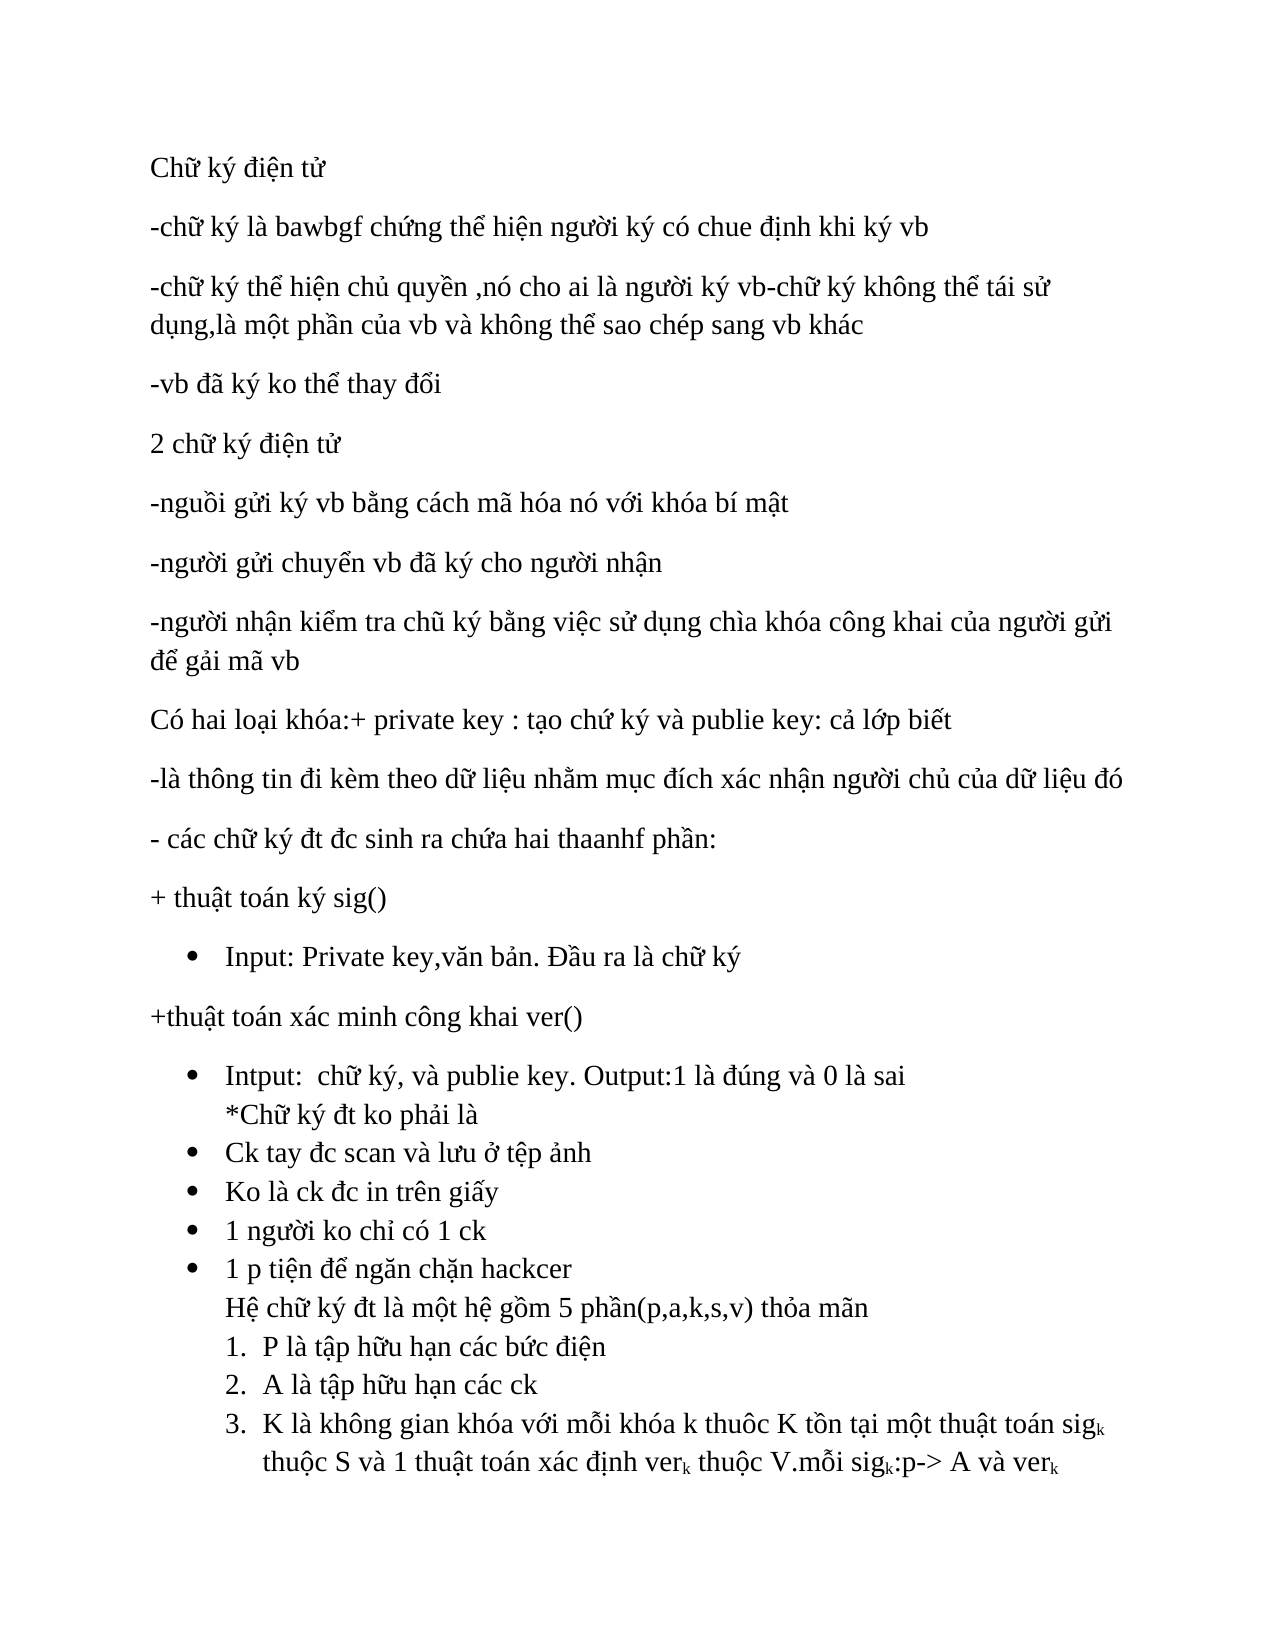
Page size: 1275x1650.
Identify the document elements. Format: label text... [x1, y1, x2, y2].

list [225, 1406, 1125, 1478]
text -người gửi chuyển vb đã ký cho người nhận [150, 545, 1125, 578]
text +thuật toán xác minh công khai ver() [150, 999, 1125, 1033]
text -người nhận kiểm tra chũ ký bằng việc sử dụng chìa khóa công khai của người gửi để gải mã vb [150, 604, 1125, 676]
text + thuật toán ký sig() [150, 880, 1125, 914]
text Có hai loại khóa:+ private key : tạo chứ ký và publie key: cả lớp biết [150, 702, 1125, 736]
text 2 chữ ký điện tử [150, 426, 1125, 459]
text Chữ ký điện tử [150, 150, 1125, 183]
text -chữ ký thể hiện chủ quyền ,nó cho ai là người ký vb-chữ ký không thể tái sử dụng,là một phần của vb và không thể sao chép sang vb khác [150, 269, 1125, 341]
text - các chữ ký đt đc sinh ra chứa hai thaanhf phần: [150, 821, 1125, 854]
list A là tập hữu hạn các ck [225, 1367, 1125, 1401]
text -là thông tin đi kèm theo dữ liệu nhằm mục đích xác nhận người chủ của dữ liệu đó [150, 761, 1125, 795]
list P là tập hữu hạn các bức điện [225, 1329, 1125, 1362]
list 1 p tiện để ngăn chặn hackcer [187, 1252, 1125, 1285]
text -chữ ký là bawbgf chứng thể hiện người ký có chue định khi ký vb [150, 209, 1125, 243]
list Ck tay đc scan và lưu ở tệp ảnh [187, 1136, 1125, 1169]
list Ko là ck đc in trên giấy [187, 1174, 1125, 1208]
list 1 người ko chỉ có 1 ck [187, 1213, 1125, 1247]
list Hệ chữ ký đt là một hệ gồm 5 phần(p,a,k,s,v) thỏa mãn [225, 1290, 1125, 1324]
text -vb đã ký ko thể thay đổi [150, 367, 1125, 400]
list Input: Private key,văn bản. Đầu ra là chữ ký [187, 939, 1125, 973]
list Intput: chữ ký, và publie key. Output:1 là đúng và 0 là sai [187, 1058, 1125, 1092]
list *Chữ ký đt ko phải là [225, 1097, 1125, 1131]
text -nguồi gửi ký vb bằng cách mã hóa nó với khóa bí mật [150, 485, 1125, 519]
